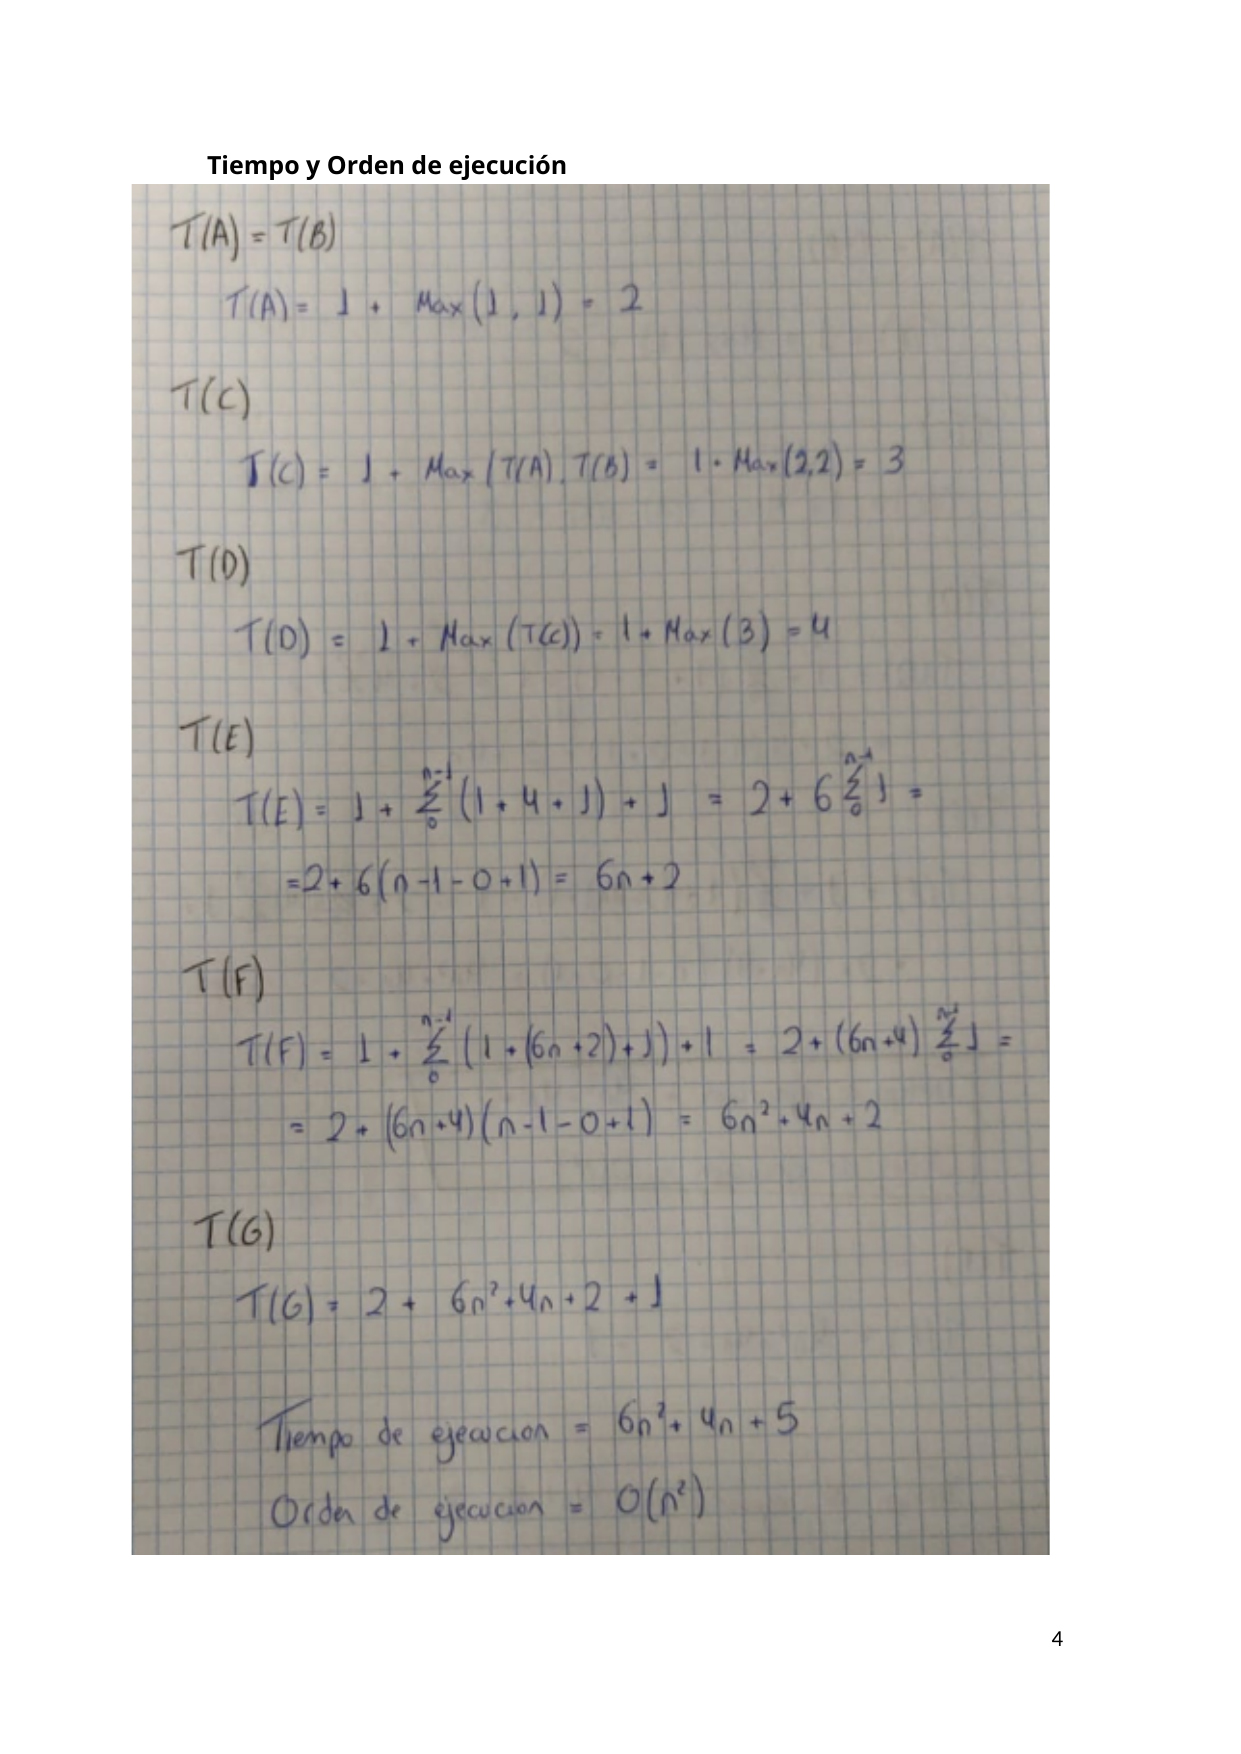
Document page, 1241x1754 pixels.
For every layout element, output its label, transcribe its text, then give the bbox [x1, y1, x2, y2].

picture [131, 184, 1050, 1555]
subtitle Tiempo y Orden de ejecución [207, 148, 1063, 182]
